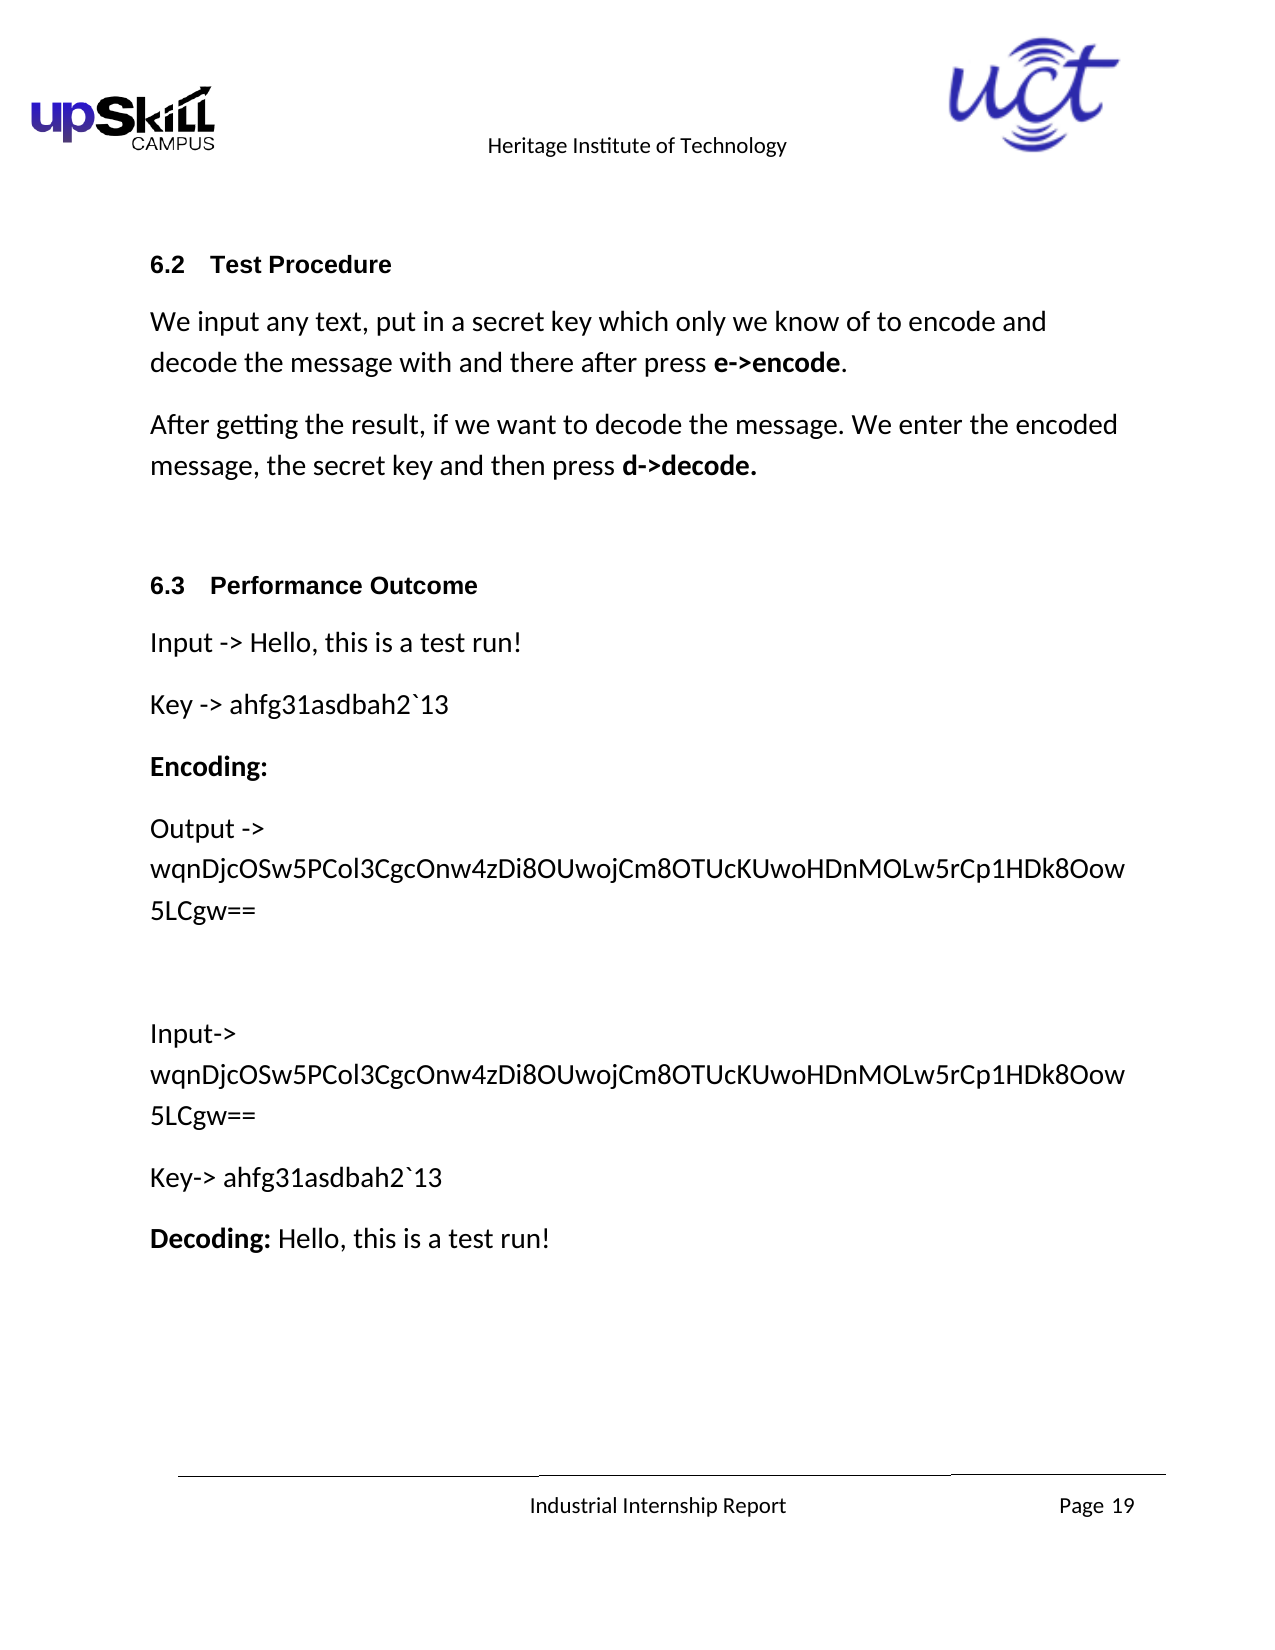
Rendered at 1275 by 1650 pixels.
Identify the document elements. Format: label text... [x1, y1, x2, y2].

text Input-> wqnDjcOSw5PCol3CgcOnw4zDi8OUwojCm8OTUcKUwoHDnMOLw5rCp1HDk8Oow5LCgw== [150, 1015, 1134, 1133]
text We input any text, put in a secret key which only we know of to encode and decode the message with and there after press e->encode. [150, 303, 1134, 379]
subtitle Test Procedure [150, 253, 1134, 278]
text Key -> ahfg31asdbah2`13 [150, 686, 1134, 722]
subtitle Performance Outcome [150, 574, 1134, 599]
text Encoding: [150, 748, 1134, 783]
text After getting the result, if we want to decode the message. We enter the encoded message, the secret key and then press d->decode. [150, 406, 1134, 482]
text Output -> wqnDjcOSw5PCol3CgcOnw4zDi8OUwojCm8OTUcKUwoHDnMOLw5rCp1HDk8Oow5LCgw== [150, 810, 1134, 927]
picture [0, 73, 246, 154]
text Input -> Hello, this is a test run! [150, 624, 1134, 660]
picture [946, 28, 1125, 154]
text Decoding: Hello, this is a test run! [150, 1221, 1134, 1256]
text Key-> ahfg31asdbah2`13 [150, 1159, 1134, 1194]
